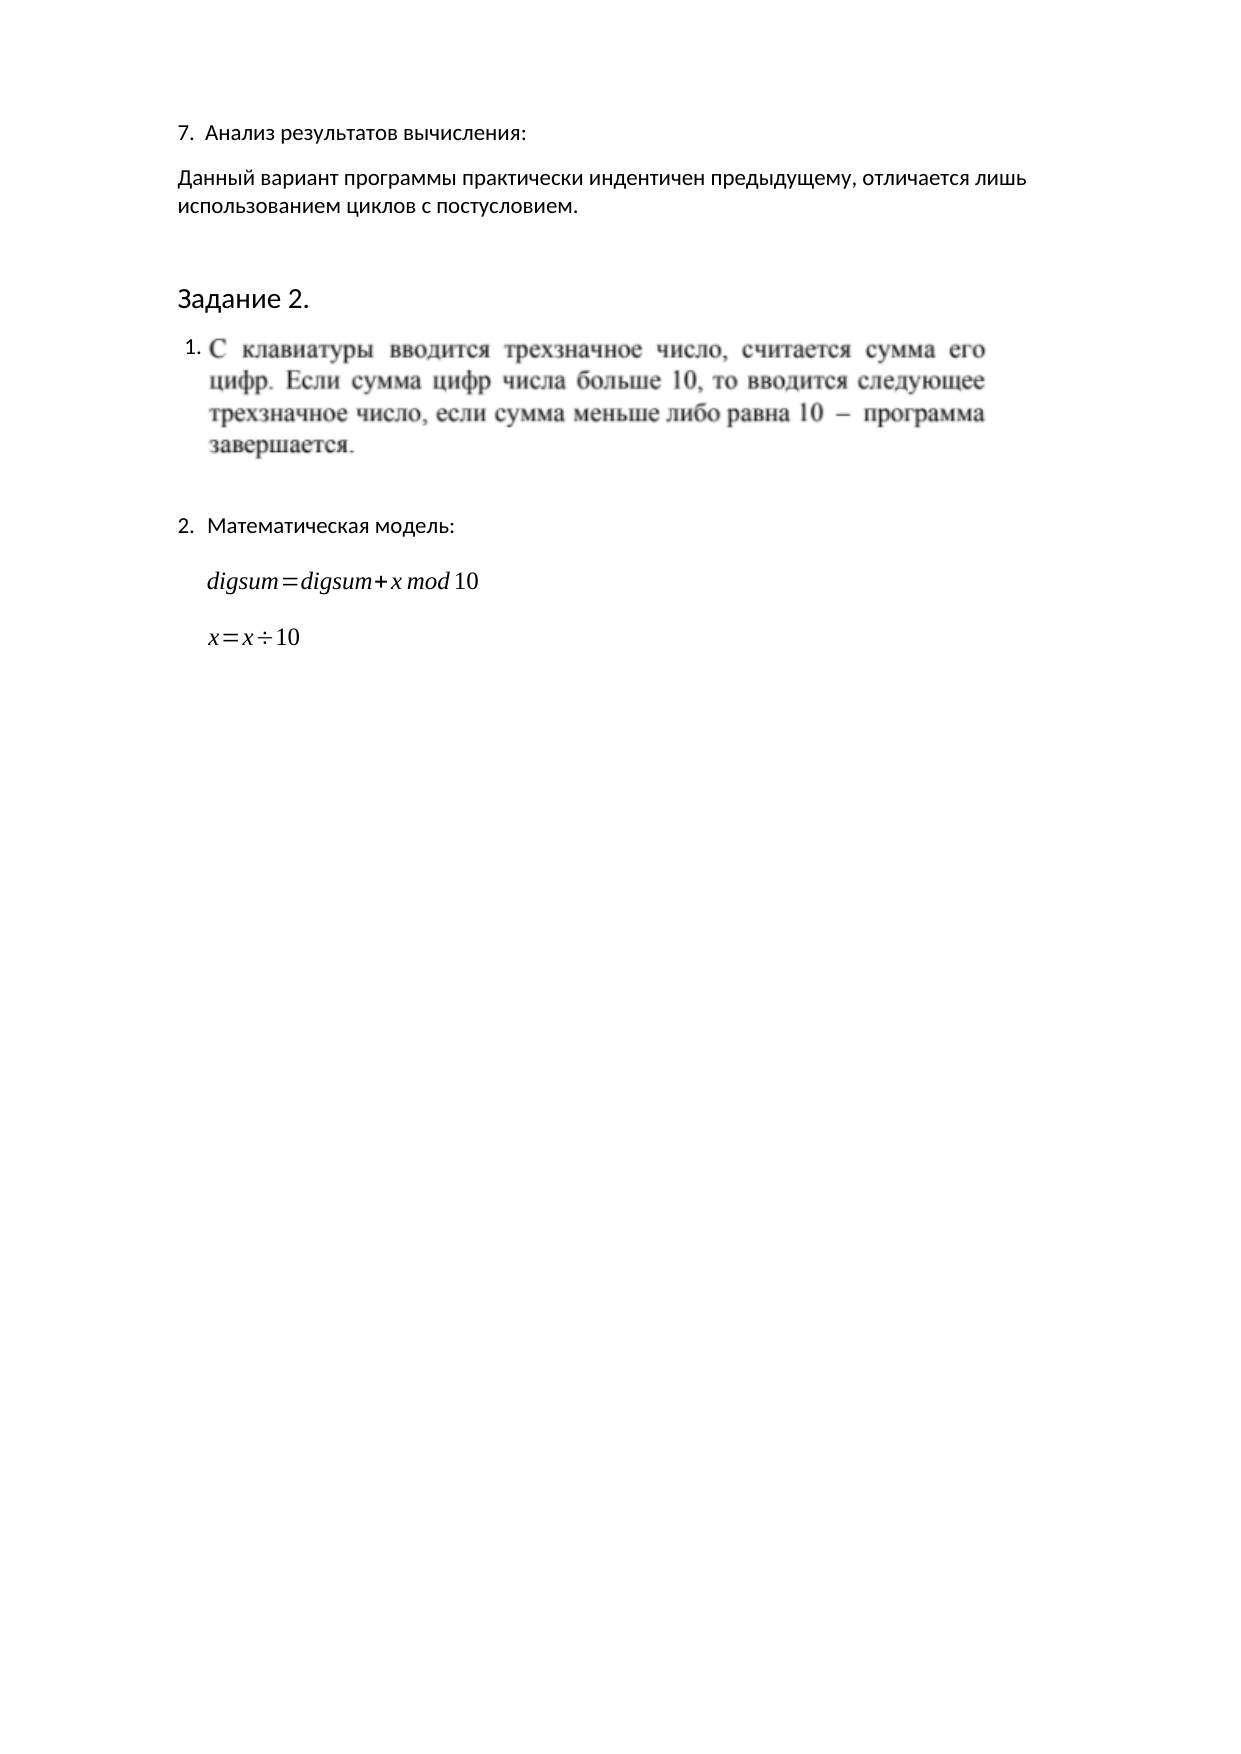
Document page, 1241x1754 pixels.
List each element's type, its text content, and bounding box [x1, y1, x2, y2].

text Задание 2. [177, 280, 1152, 316]
picture [203, 331, 994, 462]
text 7. Анализ результатов вычисления: [177, 118, 1152, 146]
text Данный вариант программы практически индентичен предыдущему, отличается лишь использованием циклов с постусловием. [177, 163, 1152, 219]
list Математическая модель: [177, 511, 1152, 539]
